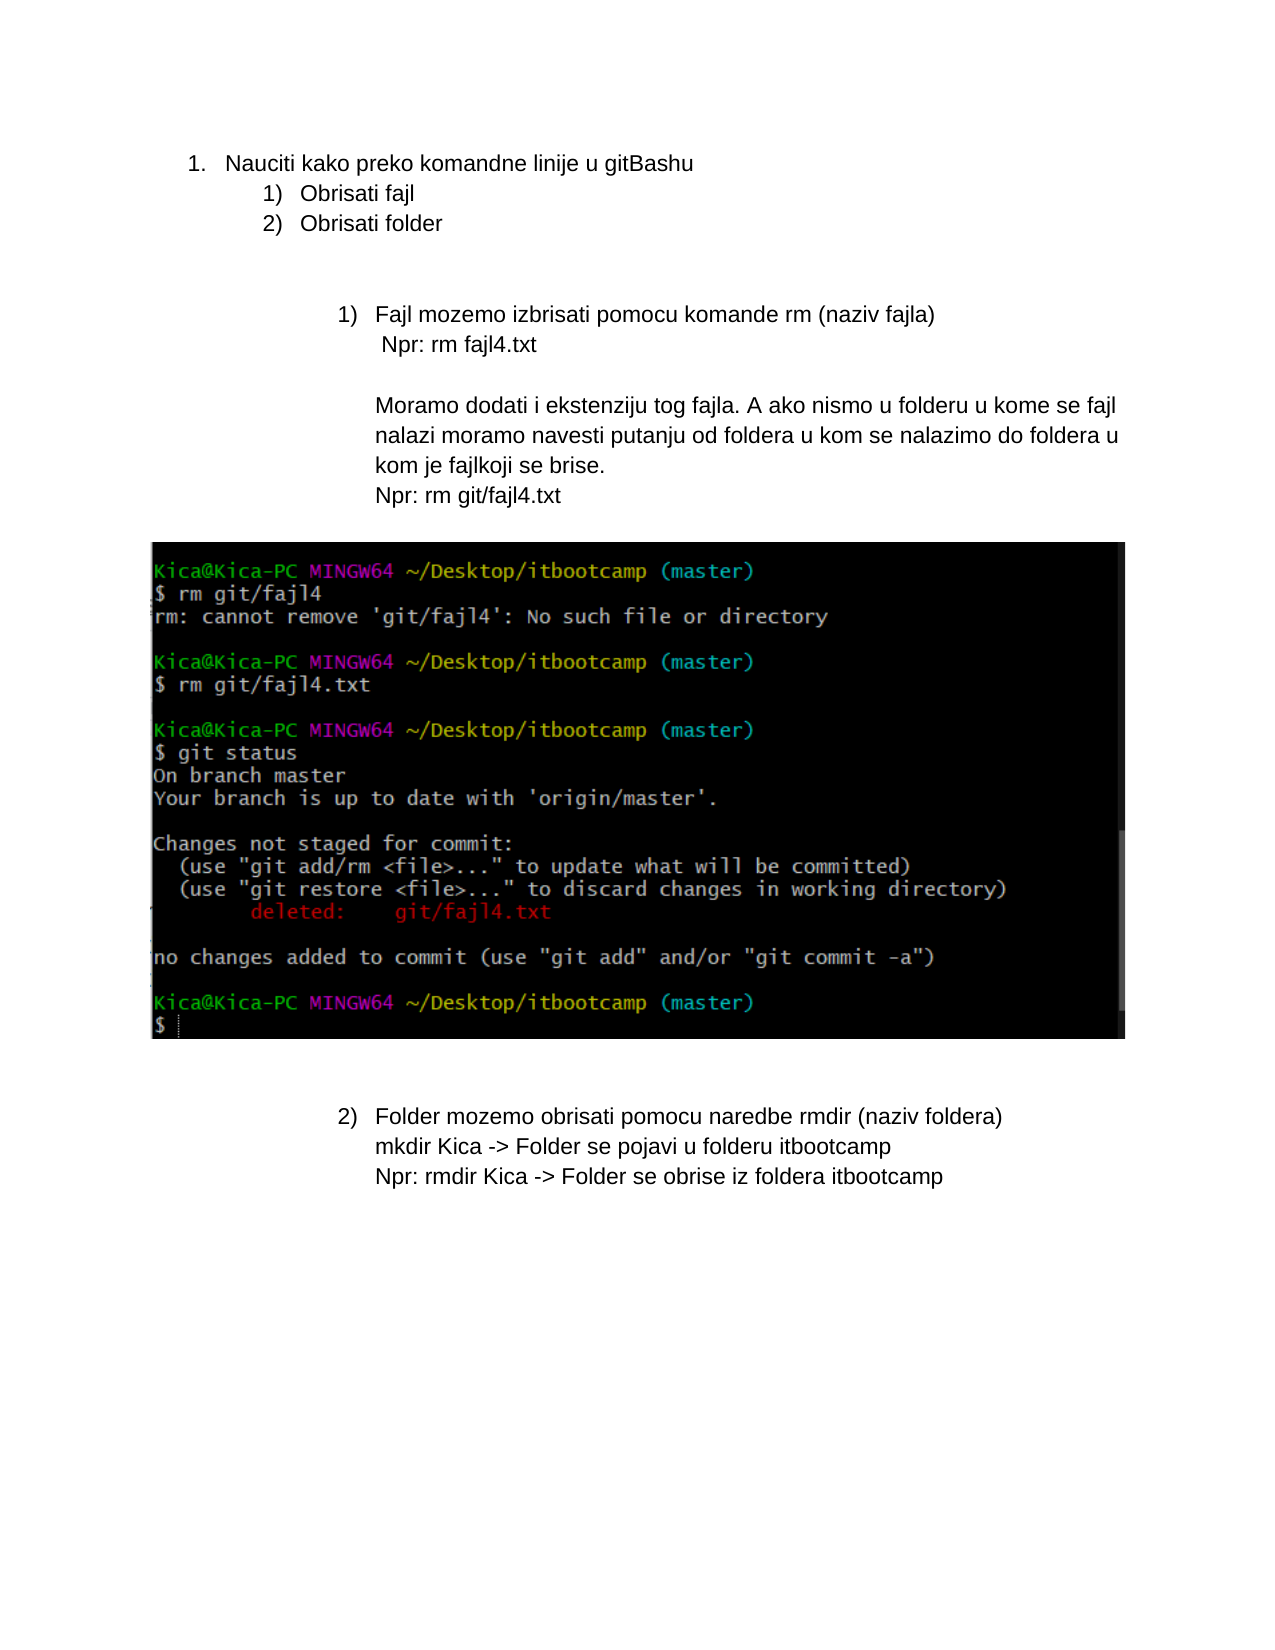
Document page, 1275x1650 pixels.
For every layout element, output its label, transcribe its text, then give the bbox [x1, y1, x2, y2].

list Folder mozemo obrisati pomocu naredbe rmdir (naziv foldera) [337, 1103, 1125, 1129]
list Obrisati folder [262, 210, 1125, 237]
text Npr: rm fajl4.txt [375, 331, 1125, 358]
text mkdir Kica -> Folder se pojavi u folderu itbootcamp [375, 1133, 1125, 1159]
list Fajl mozemo izbrisati pomocu komande rm (naziv fajla) [337, 301, 1125, 327]
list Obrisati fajl [262, 180, 1125, 207]
text Npr: rm git/fajl4.txt [375, 482, 1125, 509]
text Moramo dodati i ekstenziju tog fajla. A ako nismo u folderu u kome se fajl nalazi moramo navesti putanju od foldera u kom se nalazimo do foldera u kom je fajlkoji se brise. [375, 392, 1125, 478]
picture [150, 542, 1125, 1039]
text Npr: rmdir Kica -> Folder se obrise iz foldera itbootcamp [375, 1163, 1125, 1189]
list Nauciti kako preko komandne linije u gitBashu [187, 150, 1125, 176]
